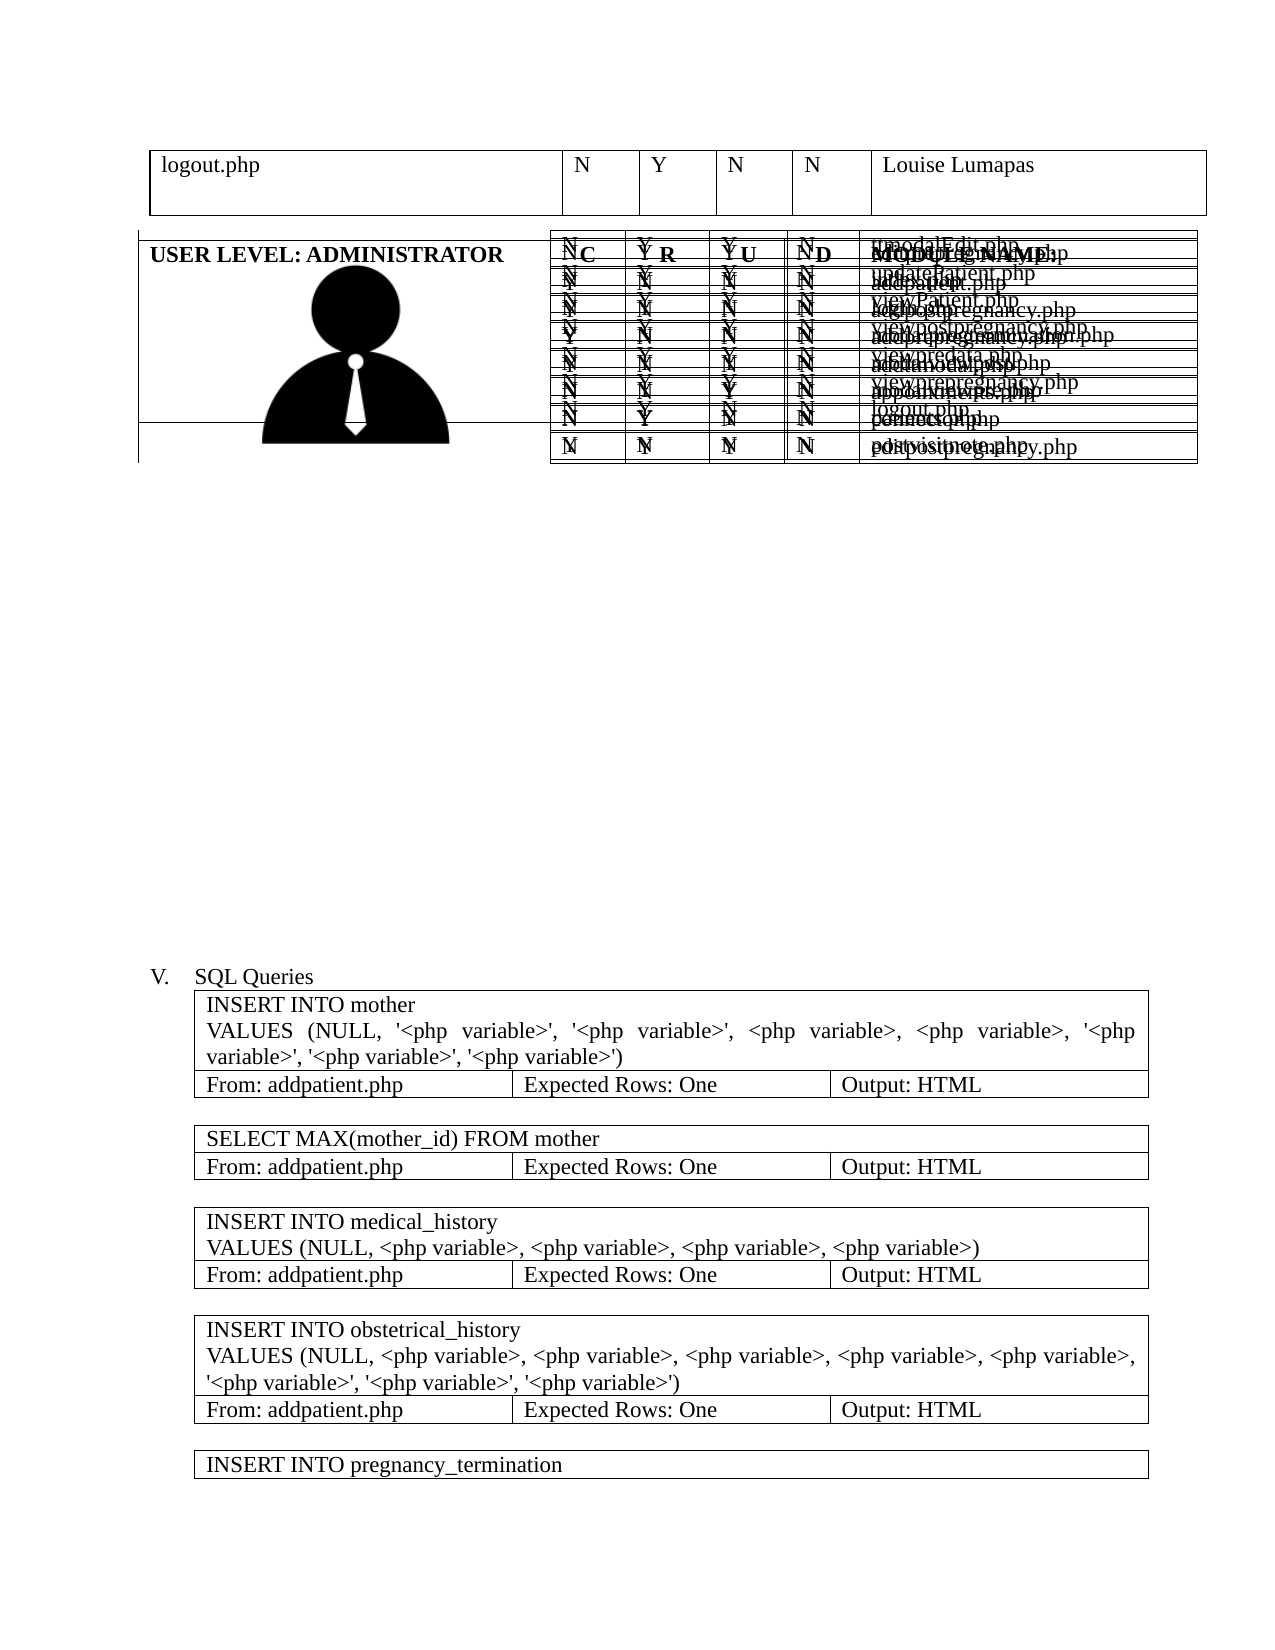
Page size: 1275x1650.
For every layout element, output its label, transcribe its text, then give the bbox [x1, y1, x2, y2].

table_header [139, 230, 550, 422]
table_cell Louise Lumapas [872, 151, 1206, 214]
table_header N [788, 231, 859, 257]
table_cell N [710, 396, 787, 422]
table_header N [551, 231, 625, 257]
table_cell Expected Rows: One [513, 1261, 830, 1288]
table_cell N [551, 313, 625, 340]
table_cell Y [626, 286, 709, 312]
table_cell Y [626, 313, 709, 340]
table_cell N [551, 368, 625, 394]
table_header Y [710, 231, 787, 257]
table_cell N [551, 259, 625, 285]
table_header INSERT INTO mother VALUES (NULL, '<php variable>', '<php variable>', <php variable>, <php variable>, '<php variable>', '<php variable>', '<php variable>') [195, 991, 1148, 1070]
table_cell Output: HTML [831, 1396, 1148, 1423]
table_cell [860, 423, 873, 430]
table_cell Y [551, 431, 625, 463]
table_header INSERT INTO medical_history VALUES (NULL, <php variable>, <php variable>, <php variable>, <php variable>) [195, 1208, 1148, 1260]
table_cell N [788, 313, 859, 340]
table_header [195, 1451, 1148, 1477]
table_cell Expected Rows: One [513, 1153, 830, 1179]
table_cell viewprepregnancy.php [860, 368, 1197, 394]
table_cell From: addpatient.php [195, 1153, 512, 1179]
table_cell Expected Rows: One [513, 1396, 830, 1423]
table_cell logout.php [860, 396, 1197, 422]
table_cell Output: HTML [831, 1071, 1148, 1097]
table_cell Y [626, 368, 709, 394]
table_cell Y [640, 151, 716, 214]
table_cell N [551, 341, 625, 367]
table_cell N [788, 368, 859, 394]
picture [255, 423, 456, 449]
table_cell Expected Rows: One [513, 1071, 830, 1097]
table_cell Y [626, 341, 709, 367]
table_header SELECT MAX(mother_id) FROM mother [195, 1126, 1148, 1152]
table_cell From: addpatient.php [195, 1261, 512, 1288]
table_cell Y [626, 259, 709, 285]
table_cell viewpredata.php [860, 341, 1197, 367]
table_header INSERT INTO obstetrical_history VALUES (NULL, <php variable>, <php variable>, <php variable>, <php variable>, <php variable>, '<php variable>', '<php variable>', '<php variable>') [195, 1316, 1148, 1395]
table_cell N [785, 431, 859, 463]
table_cell viewpostpregnancy.php [860, 313, 1197, 340]
table_cell N [717, 151, 792, 214]
table_header ttmodalEdit.php [860, 231, 1197, 257]
table_cell Y [710, 286, 787, 312]
table_cell Output: HTML [831, 1261, 1148, 1288]
table_cell From: addpatient.php [195, 1071, 512, 1097]
table_cell Y [710, 313, 787, 340]
table_cell N [788, 341, 859, 367]
table_cell N [626, 431, 709, 463]
table_cell N [551, 286, 625, 312]
table_cell Y [710, 259, 787, 285]
table_cell Output: HTML [831, 1153, 1148, 1179]
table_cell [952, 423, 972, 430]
table_cell logout.php [151, 151, 562, 214]
table_cell Y [710, 368, 787, 394]
table_cell viewPatient.php [860, 286, 1197, 312]
table_cell N [793, 151, 871, 214]
table_cell N [563, 151, 639, 214]
table_cell Y [710, 341, 787, 367]
table_cell postvisitnote.php [860, 431, 1197, 463]
table_cell Y [626, 396, 709, 422]
table_cell N [710, 431, 784, 463]
table_header [139, 423, 550, 463]
table_cell N [788, 259, 859, 285]
table_cell updatePatient.php [860, 259, 1197, 285]
table_cell N [788, 396, 859, 422]
table_cell N [551, 396, 625, 422]
table_header Y [626, 231, 709, 257]
table_cell From: addpatient.php [195, 1396, 512, 1423]
list SQL Queries [150, 963, 1125, 989]
table_cell N [788, 286, 859, 312]
